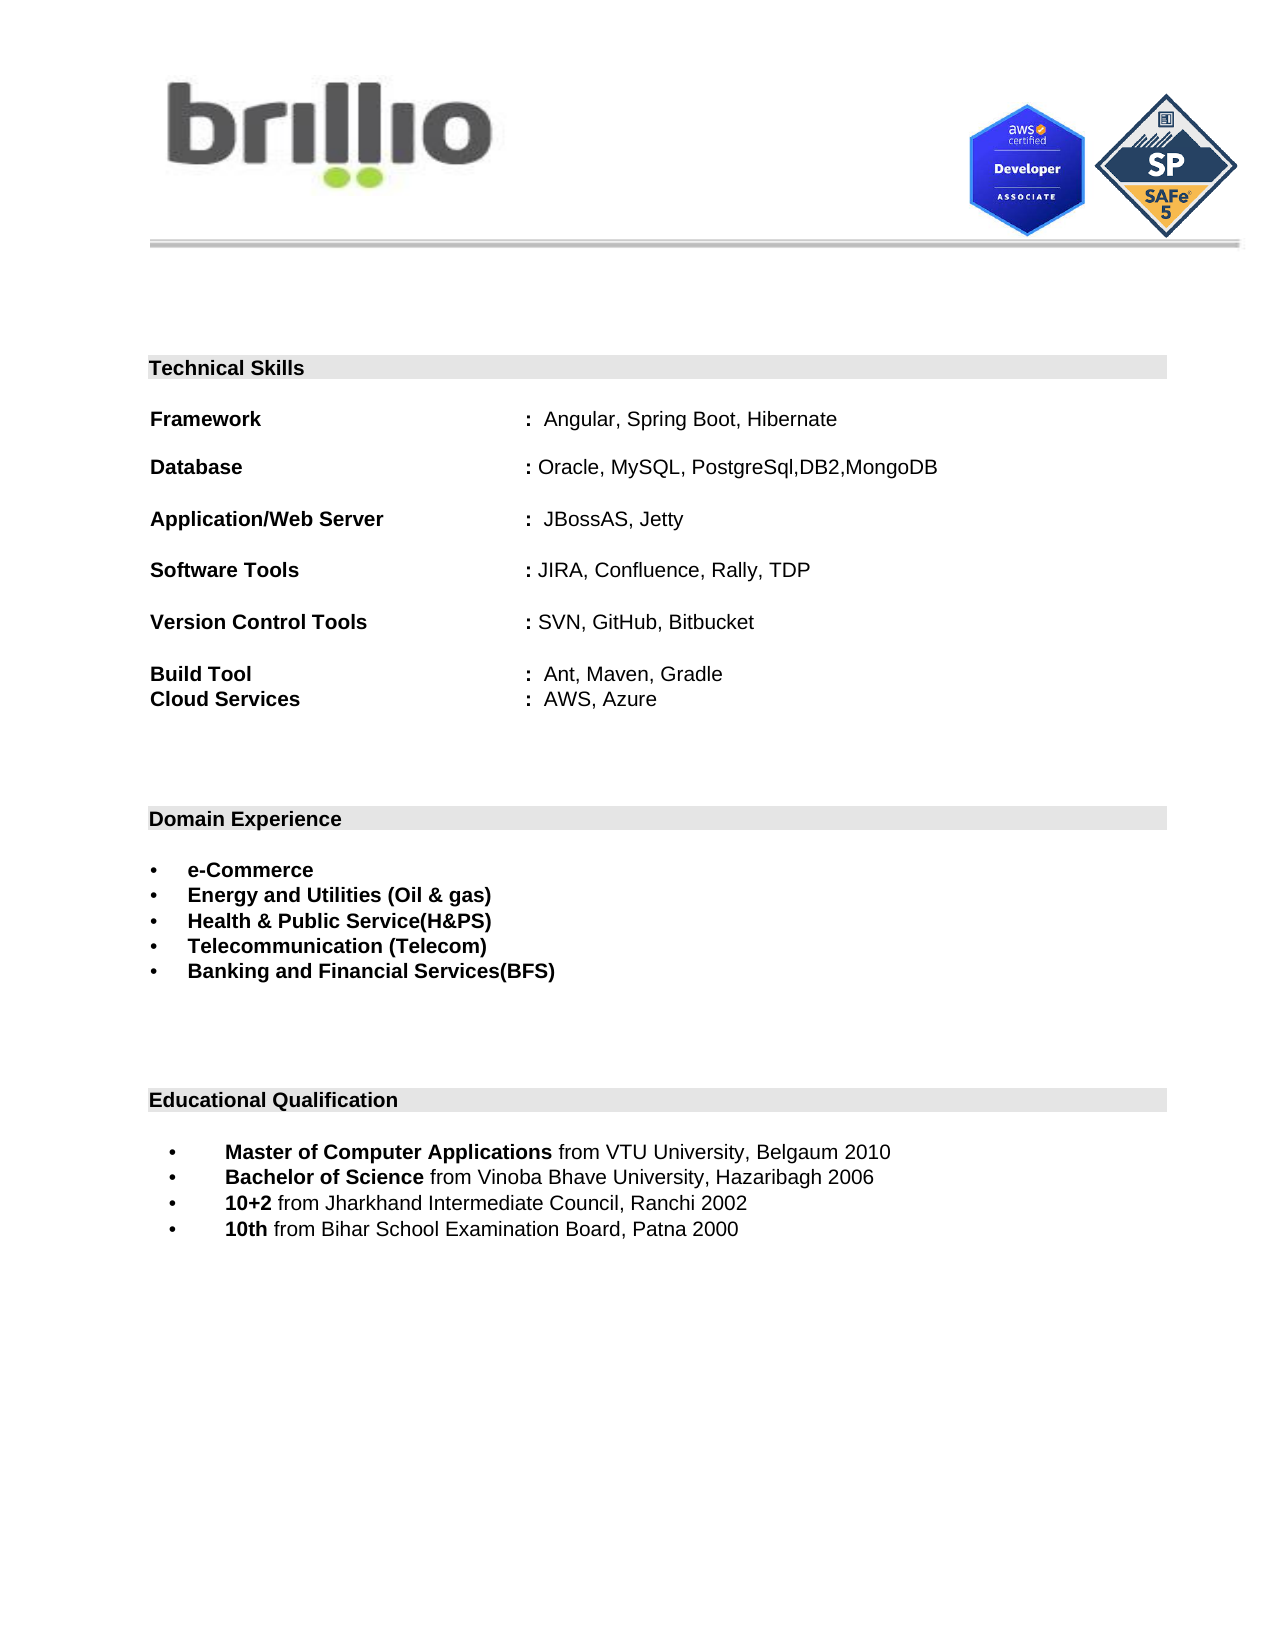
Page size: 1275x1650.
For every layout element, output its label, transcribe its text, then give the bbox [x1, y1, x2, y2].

list Banking and Financial Services(BFS) [150, 959, 1167, 983]
table_cell : SVN, GitHub, Bitbucket [525, 610, 950, 661]
table_cell Application/Web Server [150, 506, 525, 558]
subtitle Domain Experience [148, 806, 1167, 830]
list e-Commerce [150, 858, 1167, 882]
list Telecommunication (Telecom) [150, 934, 1167, 958]
list 10+2 from Jharkhand Intermediate Council, Ranchi 2002 [169, 1191, 904, 1215]
table_cell : JBossAS, Jetty [525, 506, 950, 558]
table_cell Build Tool [150, 661, 525, 687]
table_cell : Oracle, MySQL, PostgreSql,DB2,MongoDB [525, 455, 950, 506]
table_cell : Ant, Maven, Gradle [525, 661, 950, 687]
table_cell : AWS, Azure [525, 687, 950, 713]
list 10th from Bihar School Examination Board, Patna 2000 [169, 1216, 904, 1240]
list Bachelor of Science from Vinoba Bhave University, Hazaribagh 2006 [169, 1165, 904, 1189]
list Master of Computer Applications from VTU University, Belgaum 2010 [169, 1139, 904, 1163]
table_cell Version Control Tools [150, 610, 525, 661]
subtitle Educational Qualification [148, 1088, 1167, 1112]
table_cell : JIRA, Confluence, Rally, TDP [525, 558, 950, 610]
picture [150, 75, 511, 196]
table_header : Angular, Spring Boot, Hibernate [525, 407, 950, 455]
table_header Framework [150, 407, 525, 455]
table_cell Software Tools [150, 558, 525, 610]
table_cell Database [150, 455, 525, 506]
picture [150, 93, 1246, 258]
list Health & Public Service(H&PS) [150, 909, 1167, 933]
subtitle Technical Skills [148, 355, 1167, 379]
list Energy and Utilities (Oil & gas) [150, 883, 1167, 907]
table_cell Cloud Services [150, 687, 525, 713]
